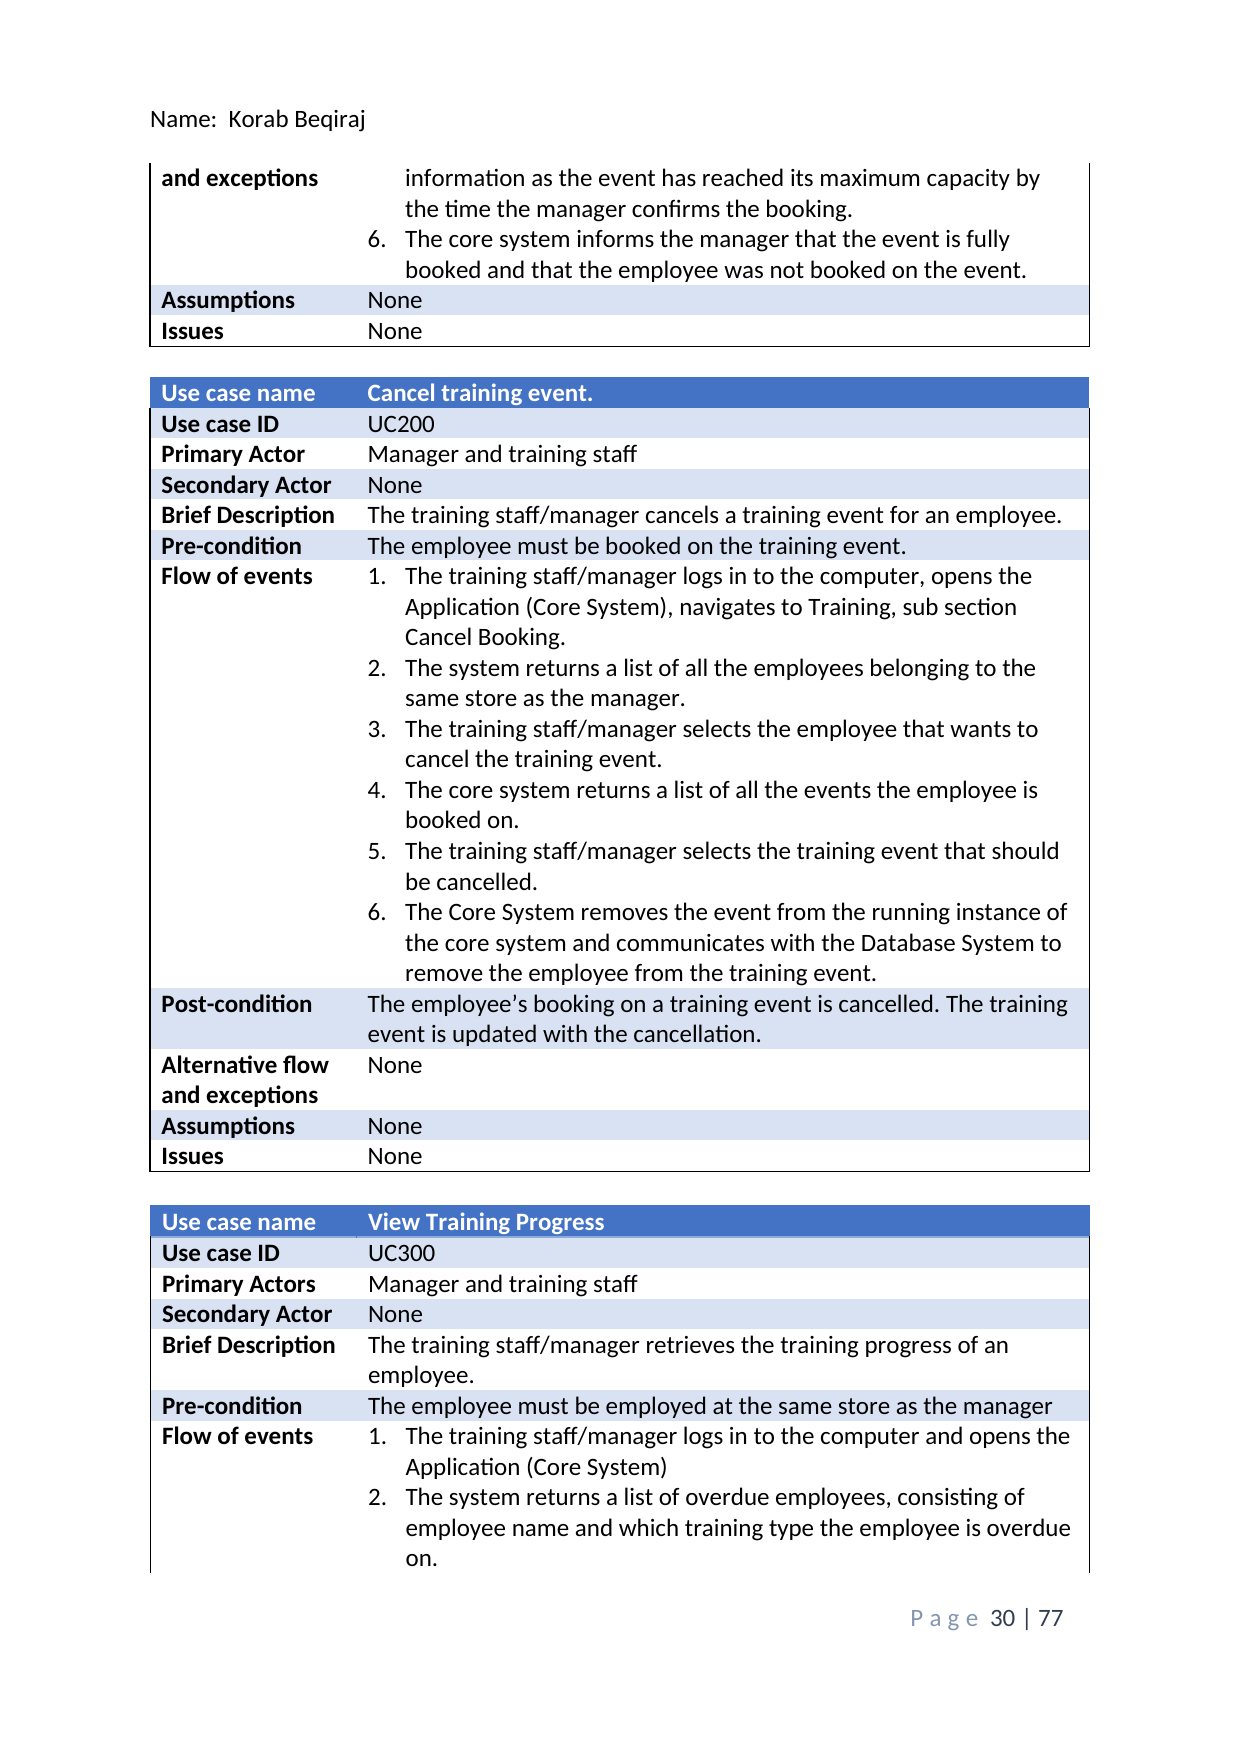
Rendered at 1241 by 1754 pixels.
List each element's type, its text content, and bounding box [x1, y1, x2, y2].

table_cell Secondary Actor [151, 469, 356, 499]
table_cell None [356, 1110, 1089, 1140]
table_cell UC200 [356, 408, 1089, 438]
table_cell Assumptions [151, 285, 356, 315]
table_cell The employee must be booked on the training event. [356, 530, 1089, 560]
table_cell Primary Actor [151, 438, 356, 469]
table_cell The training staff/manager logs in to the computer and opens the Application (Core System) The system returns a list of overdue employees, consisting of employee name and which training type the employee is overdue on. [357, 1421, 1089, 1573]
table_header Use case name [151, 1206, 356, 1236]
table_cell Brief Description [151, 1329, 357, 1390]
table_cell Flow of events [151, 560, 356, 988]
table_cell Post-condition [151, 988, 356, 1049]
table_cell The employee’s booking on a training event is cancelled. The training event is updated with the cancellation. [356, 988, 1089, 1049]
table_cell None [357, 1299, 1089, 1329]
table_cell The training staff/manager retrieves the training progress of an employee. [357, 1329, 1089, 1390]
table_cell Primary Actors [151, 1268, 357, 1298]
table_cell Issues [151, 315, 356, 346]
table_cell Flow of events [151, 1421, 357, 1573]
table_cell None [356, 315, 1089, 346]
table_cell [356, 163, 1089, 285]
table_cell Brief Description [151, 499, 356, 530]
table_cell None [356, 469, 1089, 499]
table_cell Alternative flow and exceptions [151, 1049, 356, 1110]
table_cell Secondary Actor [151, 1299, 357, 1329]
table_cell None [356, 1140, 1089, 1171]
table_header Use case name [150, 377, 356, 408]
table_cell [151, 163, 356, 285]
table_cell None [356, 1049, 1089, 1110]
table_cell Manager and training staff [357, 1268, 1089, 1298]
table_cell Manager and training staff [356, 438, 1089, 469]
table_cell Issues [151, 1140, 356, 1171]
table_cell Pre-condition [151, 530, 356, 560]
table_cell Use case ID [151, 408, 356, 438]
table_cell Use case ID [151, 1238, 357, 1268]
table_cell The employee must be employed at the same store as the manager [357, 1390, 1089, 1421]
table_cell The training staff/manager cancels a training event for an employee. [356, 499, 1089, 530]
table_cell Pre-condition [151, 1390, 357, 1421]
table_header Cancel training event. [356, 377, 1089, 408]
table_cell The training staff/manager logs in to the computer, opens the Application (Core System), navigates to Training, sub section Cancel Booking. The system returns a list of all the employees belonging to the same store as the manager. The training staff/manager selects the employee that wants to cancel the training event. The core system returns a list of all the events the employee is booked on. The training staff/manager selects the training event that should be cancelled. The Core System removes the event from the running instance of the core system and communicates with the Database System to remove the employee from the training event. [356, 560, 1089, 988]
table_cell Assumptions [151, 1110, 356, 1140]
table_cell None [356, 285, 1089, 315]
table_cell UC300 [357, 1238, 1089, 1268]
table_header View Training Progress [357, 1206, 1089, 1236]
